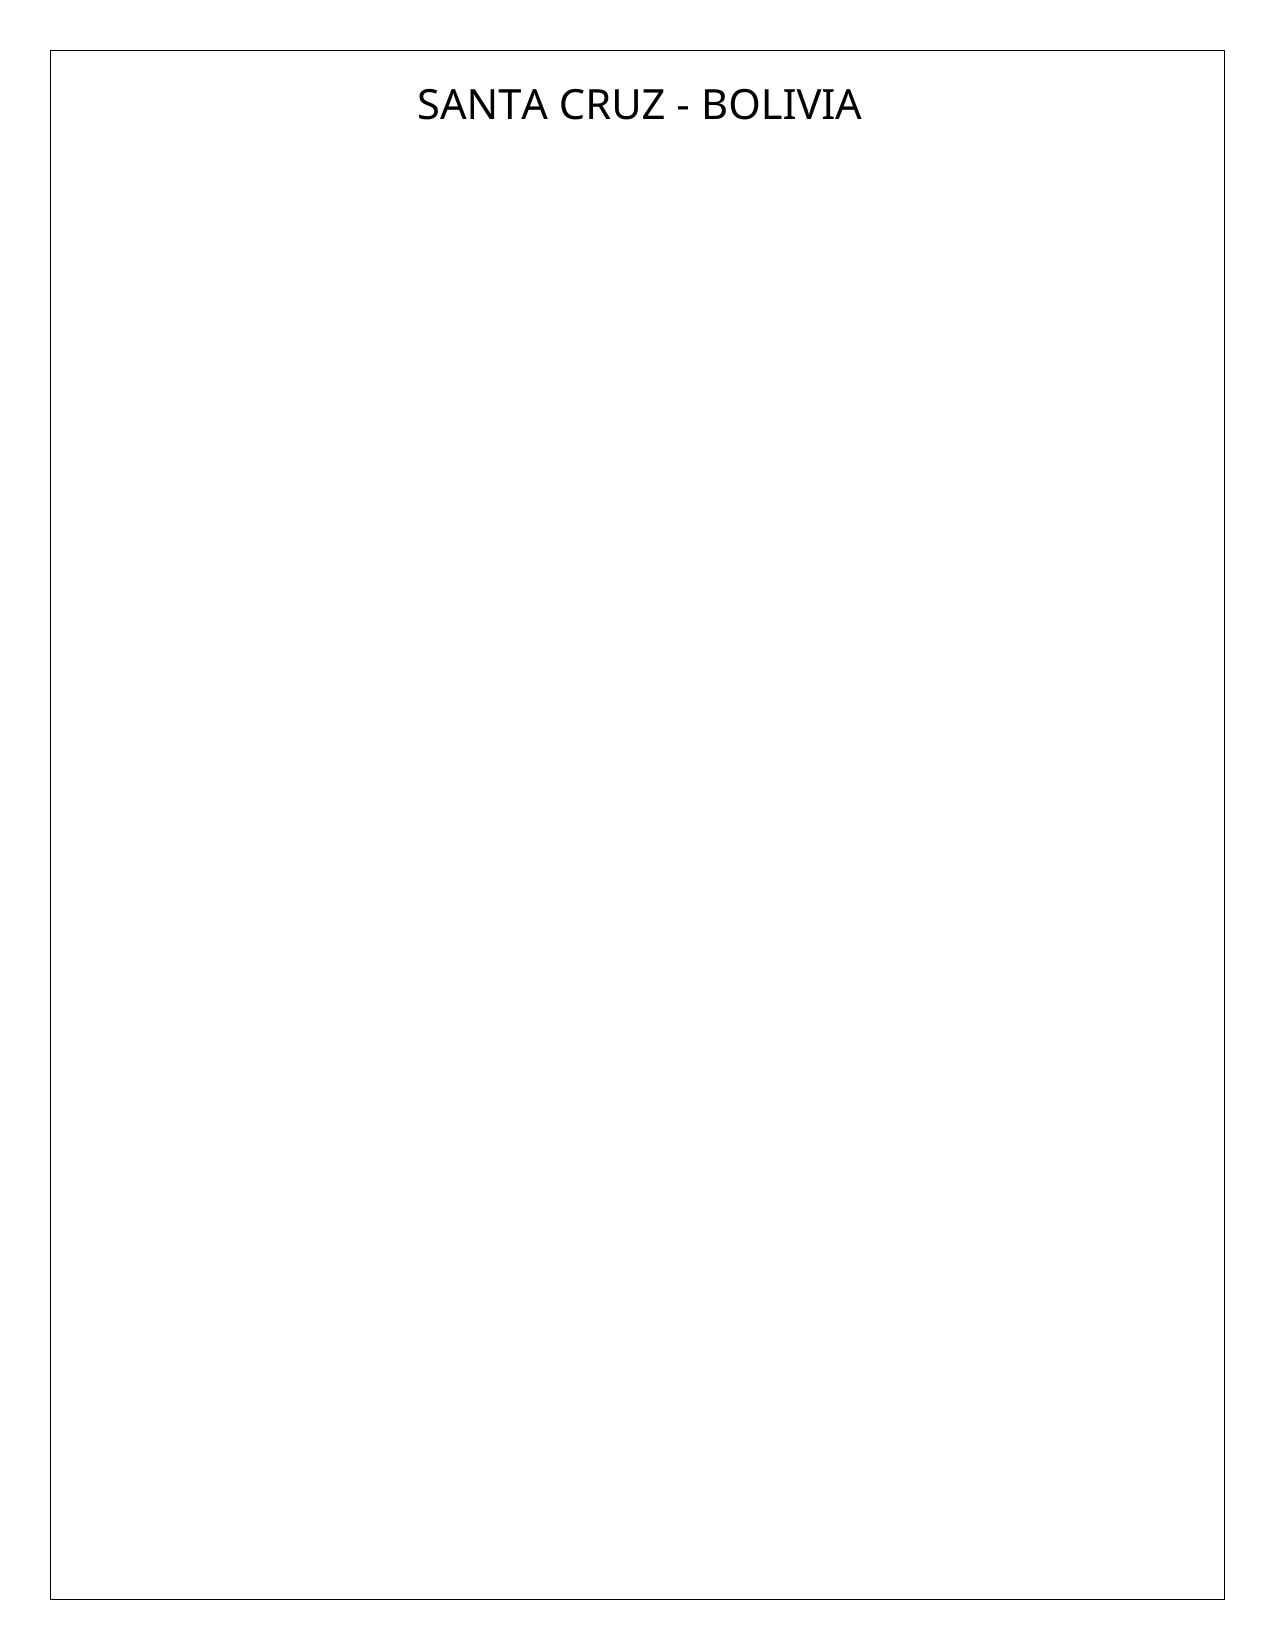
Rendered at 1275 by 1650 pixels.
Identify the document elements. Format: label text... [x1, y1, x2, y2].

text SANTA CRUZ - BOLIVIA [79, 75, 1200, 132]
